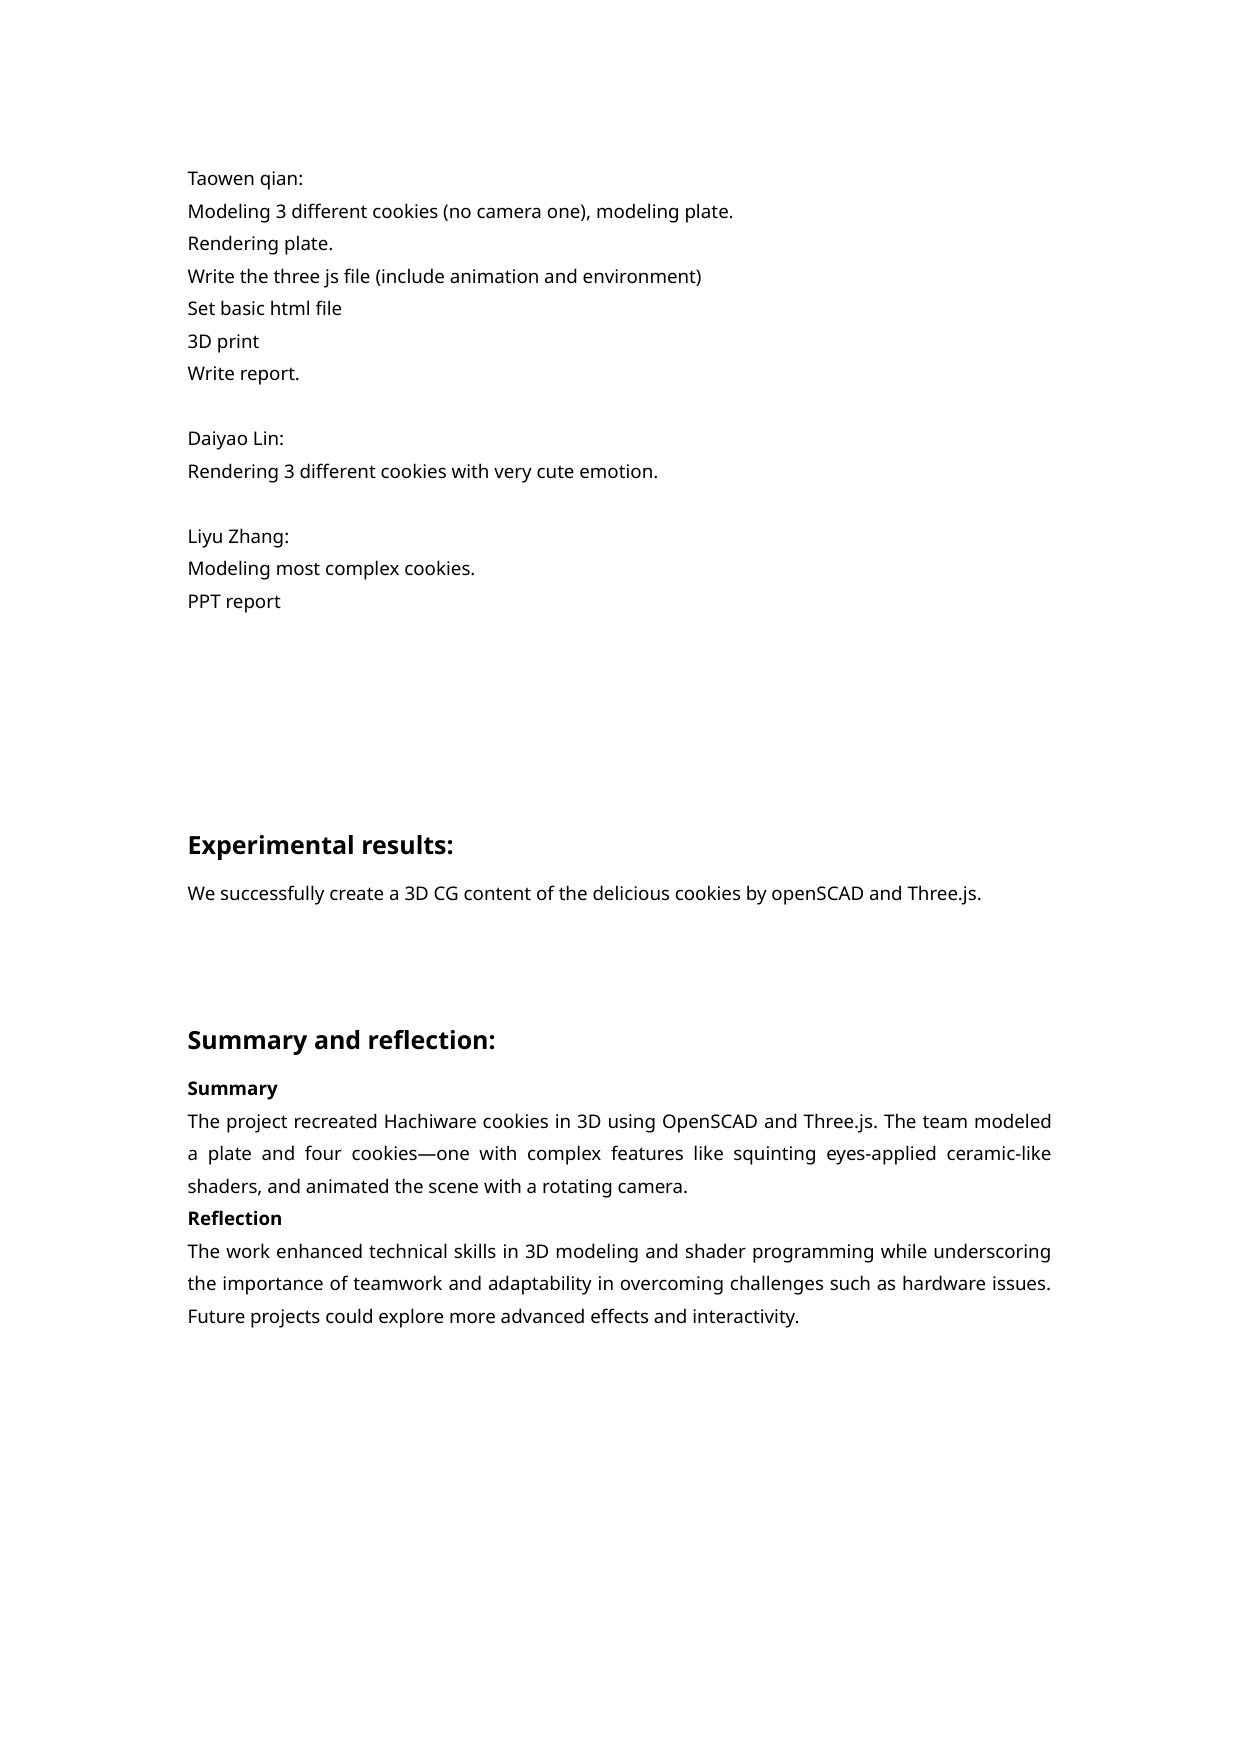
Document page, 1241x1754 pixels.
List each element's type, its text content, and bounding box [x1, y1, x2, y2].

text Daiyao Lin: [187, 422, 1053, 454]
text Liyu Zhang: [187, 519, 1053, 552]
text Rendering plate. [187, 227, 1053, 259]
text 3D print [187, 324, 1053, 357]
text Write report. [187, 357, 1053, 389]
text Rendering 3 different cookies with very cute emotion. [187, 454, 1053, 487]
text Write the three js file (include animation and environment) [187, 259, 1053, 292]
text Summary The project recreated Hachiware cookies in 3D using OpenSCAD and Three.js. The team modeled a plate and four cookies—one with complex features like squinting eyes-applied ceramic-like shaders, and animated the scene with a rotating camera. [187, 1072, 1053, 1202]
text Set basic html file [187, 292, 1053, 324]
text Modeling most complex cookies. [187, 552, 1053, 584]
text Summary and reflection: [187, 1007, 1053, 1072]
text Modeling 3 different cookies (no camera one), modeling plate. [187, 194, 1053, 227]
text Reflection The work enhanced technical skills in 3D modeling and shader programming while underscoring the importance of teamwork and adaptability in overcoming challenges such as hardware issues. Future projects could explore more advanced effects and interactivity. [187, 1202, 1053, 1332]
text We successfully create a 3D CG content of the delicious cookies by openSCAD and Three.js. [187, 877, 1053, 909]
text PPT report [187, 584, 1053, 617]
text Taowen qian: [187, 162, 1053, 194]
text Experimental results: [187, 812, 1053, 877]
